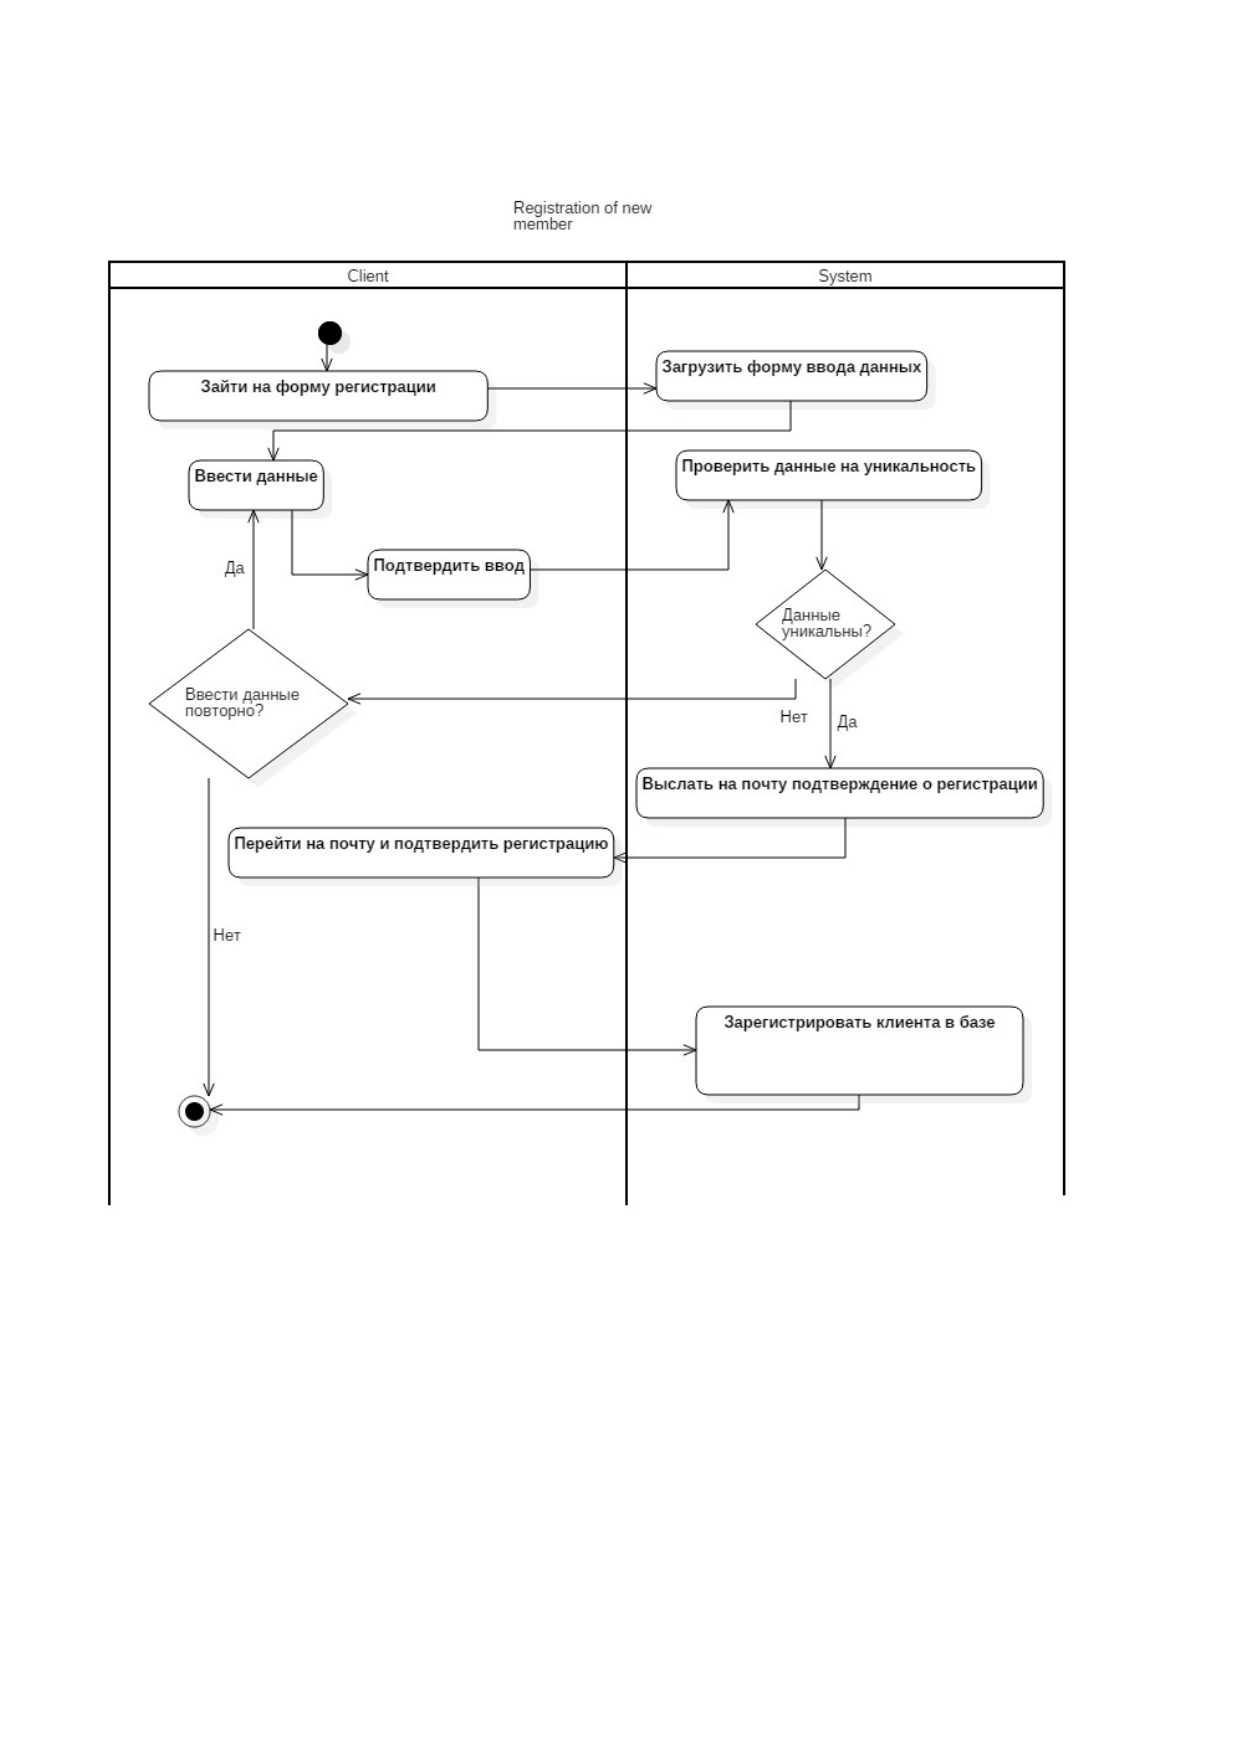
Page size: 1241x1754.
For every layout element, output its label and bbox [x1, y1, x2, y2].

picture [97, 180, 1114, 1255]
